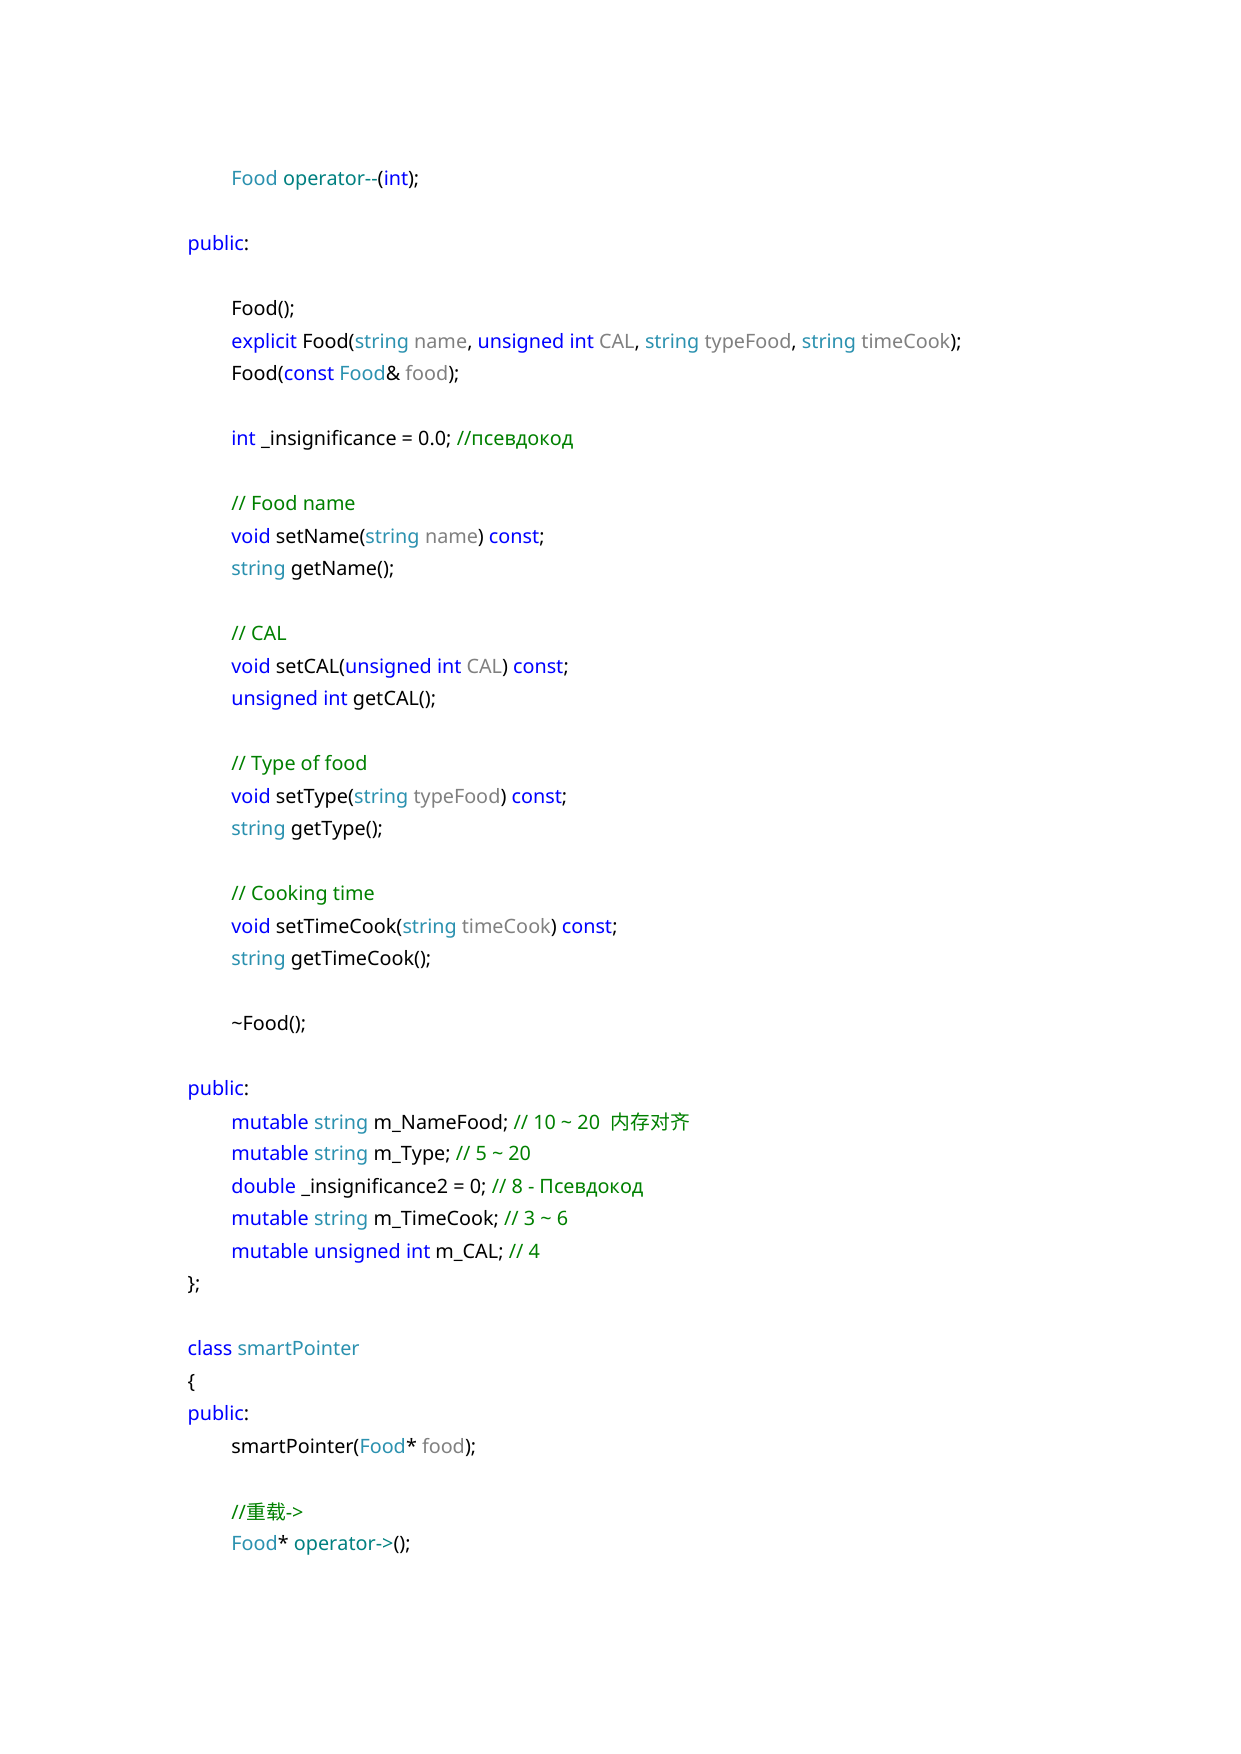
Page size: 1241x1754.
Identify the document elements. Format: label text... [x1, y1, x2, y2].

text string getTimeCook(); [187, 942, 1053, 974]
text smartPointer(Food* food); [187, 1429, 1053, 1462]
text mutable string m_Type; // 5 ~ 20 [187, 1137, 1053, 1169]
text string getName(); [187, 552, 1053, 584]
text void setCAL(unsigned int CAL) const; [187, 649, 1053, 682]
text void setTimeCook(string timeCook) const; [187, 909, 1053, 942]
text Food(); [187, 292, 1053, 324]
text // Food name [187, 487, 1053, 519]
text explicit Food(string name, unsigned int CAL, string typeFood, string timeCook); [187, 324, 1053, 357]
text //重载-> [187, 1494, 1053, 1527]
text int _insignificance = 0.0; //псевдокод [187, 422, 1053, 454]
text ~Food(); [187, 1007, 1053, 1039]
text Food operator--(int); [187, 162, 1053, 194]
text void setName(string name) const; [187, 519, 1053, 552]
text class smartPointer [187, 1332, 1053, 1364]
text public: [187, 227, 1053, 259]
text mutable unsigned int m_CAL; // 4 [187, 1234, 1053, 1267]
text { [187, 1364, 1053, 1397]
text }; [187, 1267, 1053, 1299]
text Food(const Food& food); [187, 357, 1053, 389]
text mutable string m_TimeCook; // 3 ~ 6 [187, 1202, 1053, 1234]
text unsigned int getCAL(); [187, 682, 1053, 714]
text public: [187, 1072, 1053, 1104]
text mutable string m_NameFood; // 10 ~ 20 内存对齐 [187, 1104, 1053, 1137]
text // Type of food [187, 747, 1053, 779]
text void setType(string typeFood) const; [187, 779, 1053, 812]
text public: [187, 1397, 1053, 1429]
text // CAL [187, 617, 1053, 649]
text Food* operator->(); [187, 1527, 1053, 1559]
text string getType(); [187, 812, 1053, 844]
text // Cooking time [187, 877, 1053, 909]
text double _insignificance2 = 0; // 8 - Псевдокод [187, 1169, 1053, 1202]
